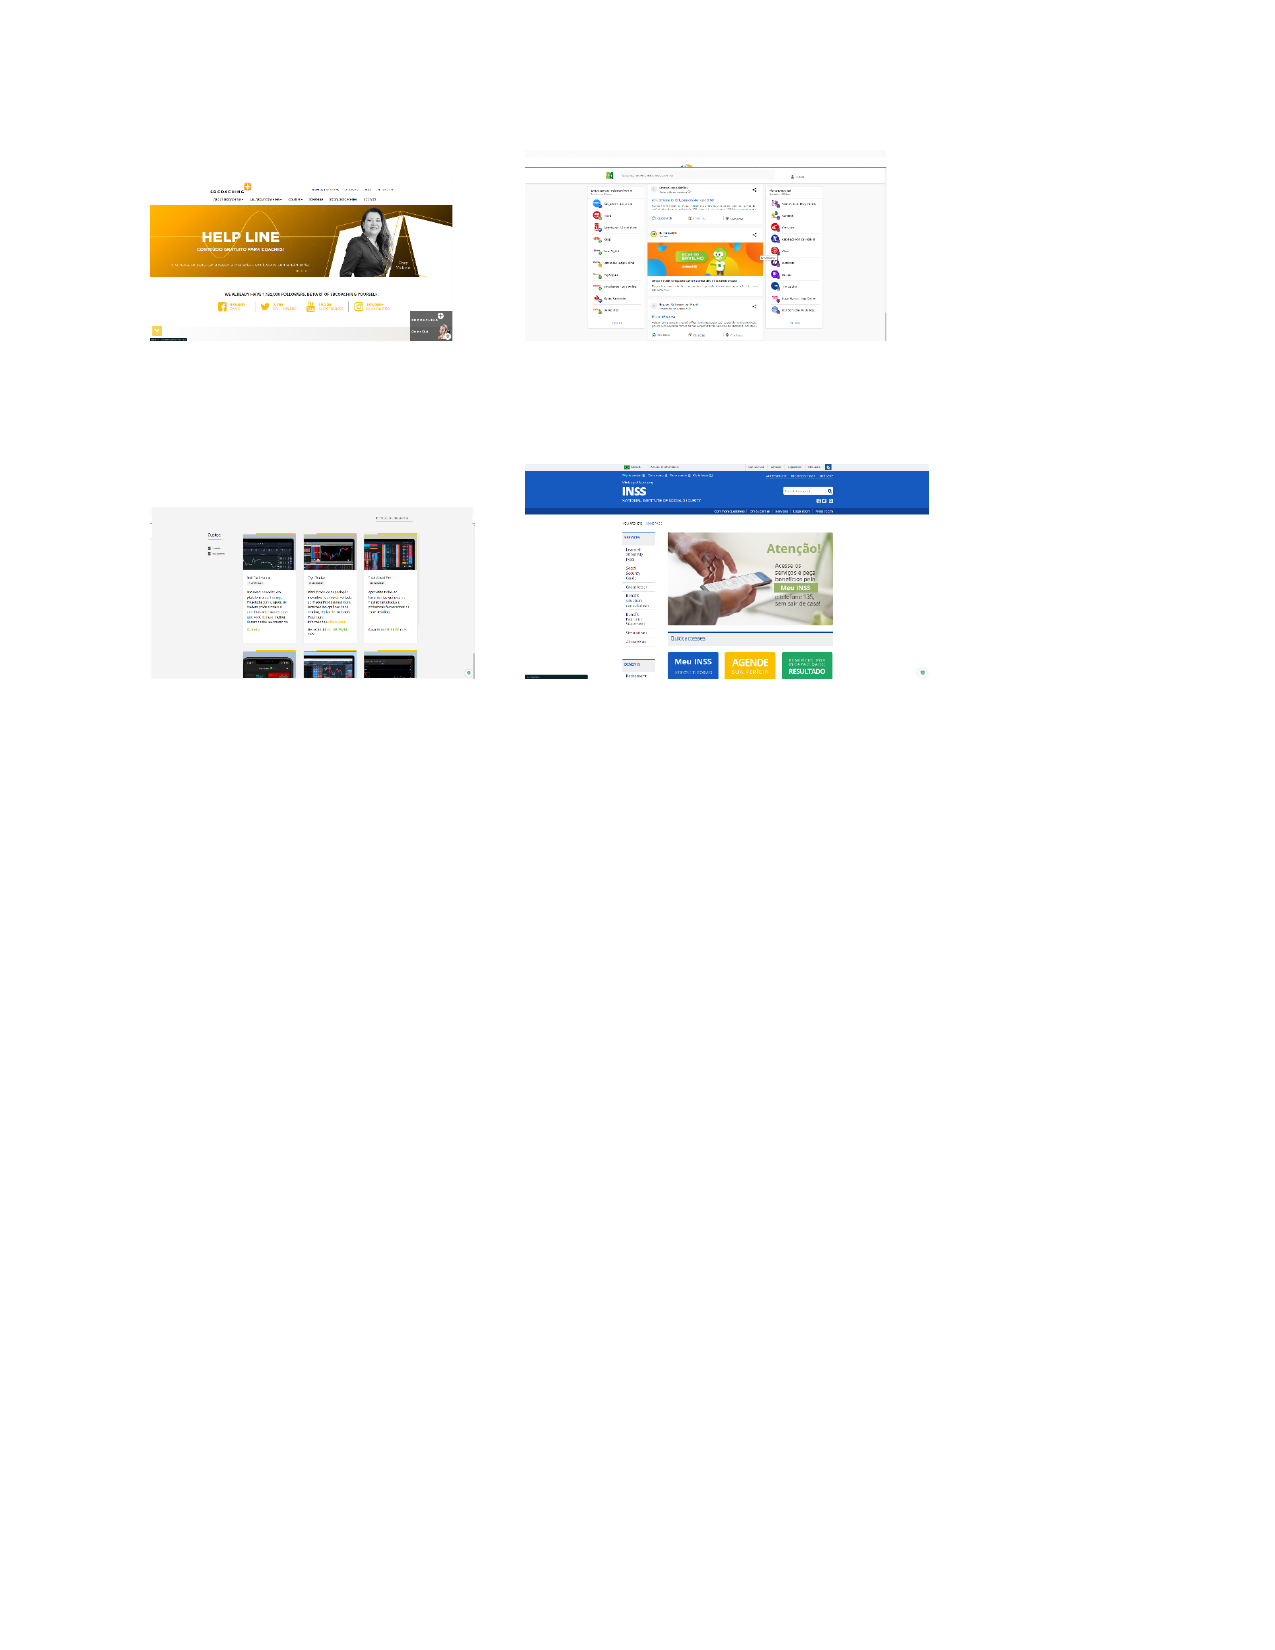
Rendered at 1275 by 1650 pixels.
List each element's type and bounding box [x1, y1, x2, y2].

picture [150, 507, 475, 679]
picture [525, 150, 887, 341]
picture [150, 180, 453, 341]
picture [525, 464, 929, 679]
